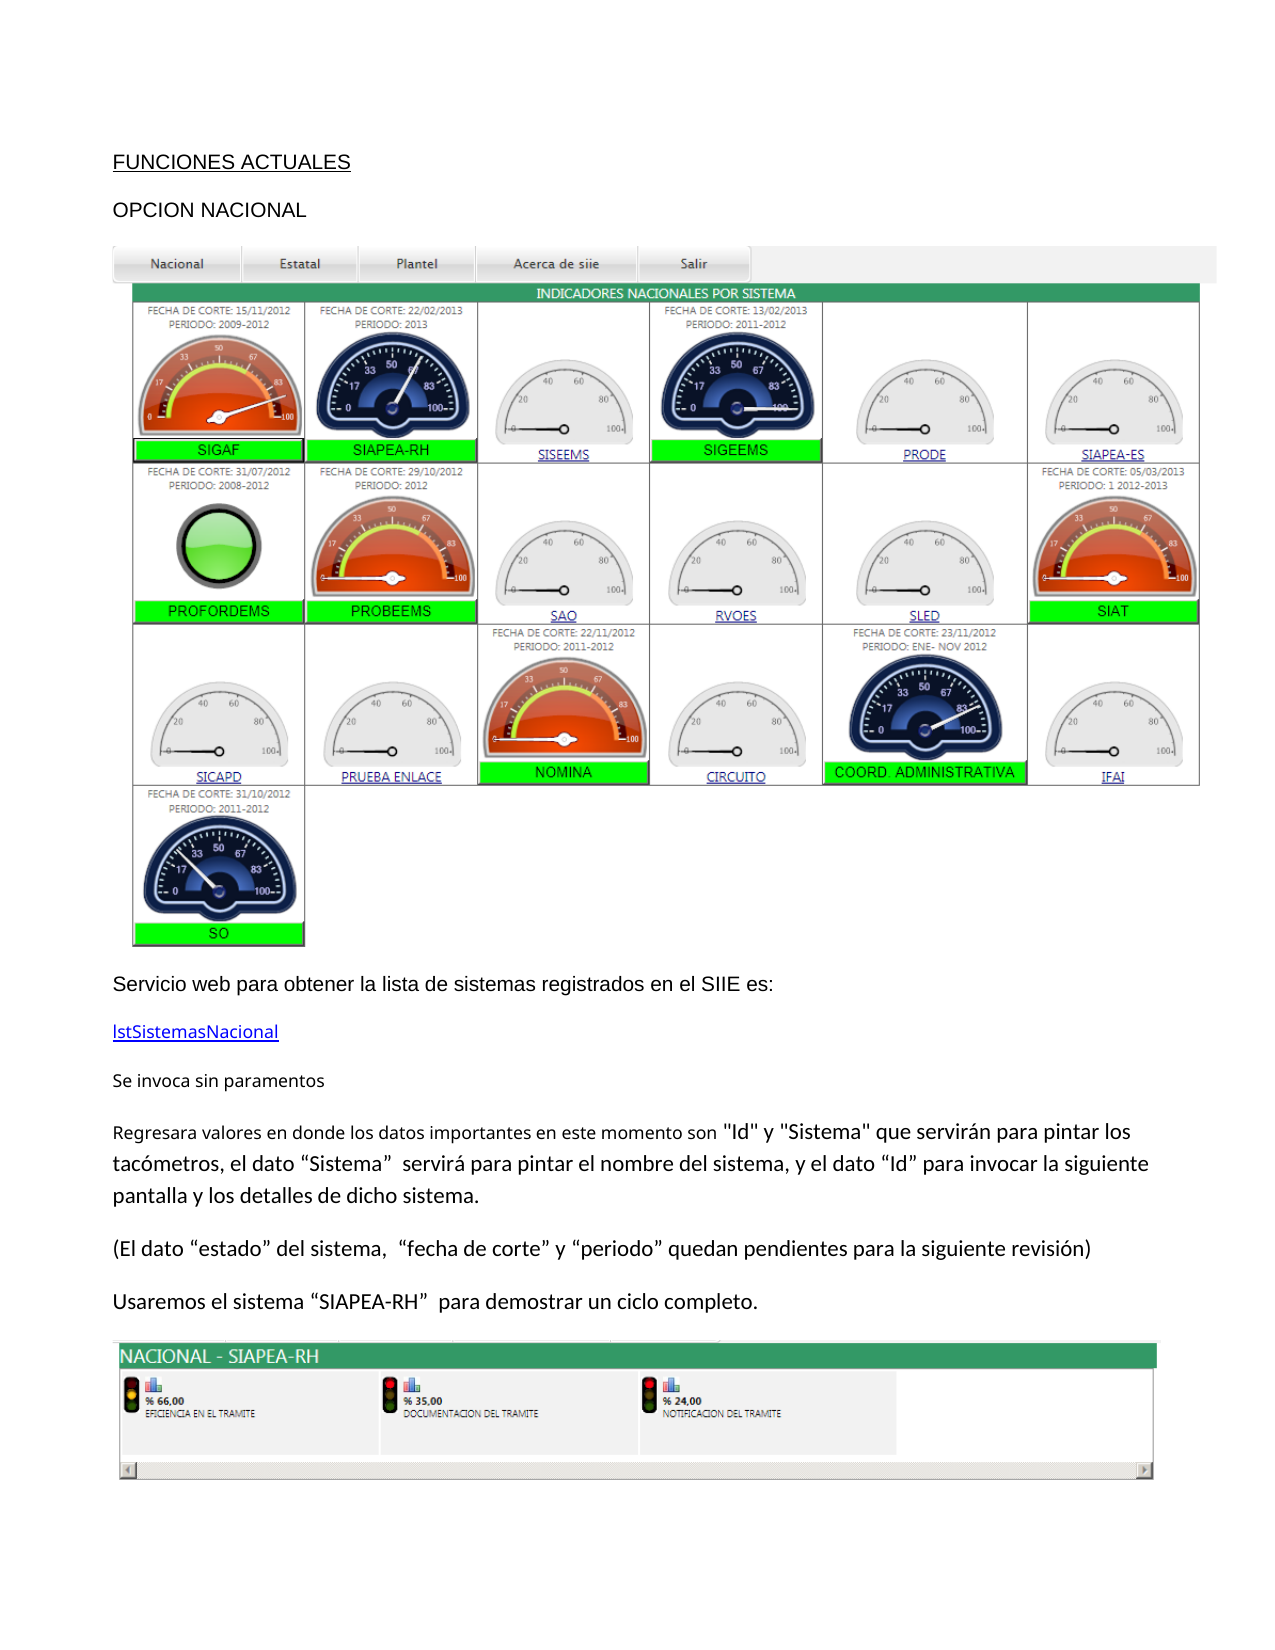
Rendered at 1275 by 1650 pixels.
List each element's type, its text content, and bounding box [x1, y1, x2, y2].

text OPCION NACIONAL [112, 198, 1162, 222]
text Se invoca sin paramentos [112, 1068, 1162, 1093]
picture [112, 1340, 1161, 1482]
text FUNCIONES ACTUALES [112, 150, 1162, 174]
text lstSistemasNacional [112, 1020, 1162, 1044]
text Regresara valores en donde los datos importantes en este momento son "Id" y "Sistema" que servirán para pintar los tacómetros, el dato “Sistema” servirá para pintar el nombre del sistema, y el dato “Id” para invocar la siguiente pantalla y los detalles de dicho sistema. [112, 1117, 1162, 1209]
text Usaremos el sistema “SIAPEA-RH” para demostrar un ciclo completo. [112, 1287, 1162, 1316]
text (El dato “estado” del sistema, “fecha de corte” y “periodo” quedan pendientes para la siguiente revisión) [112, 1234, 1162, 1262]
text Servicio web para obtener la lista de sistemas registrados en el SIIE es: [112, 972, 1162, 996]
picture [112, 246, 1217, 947]
